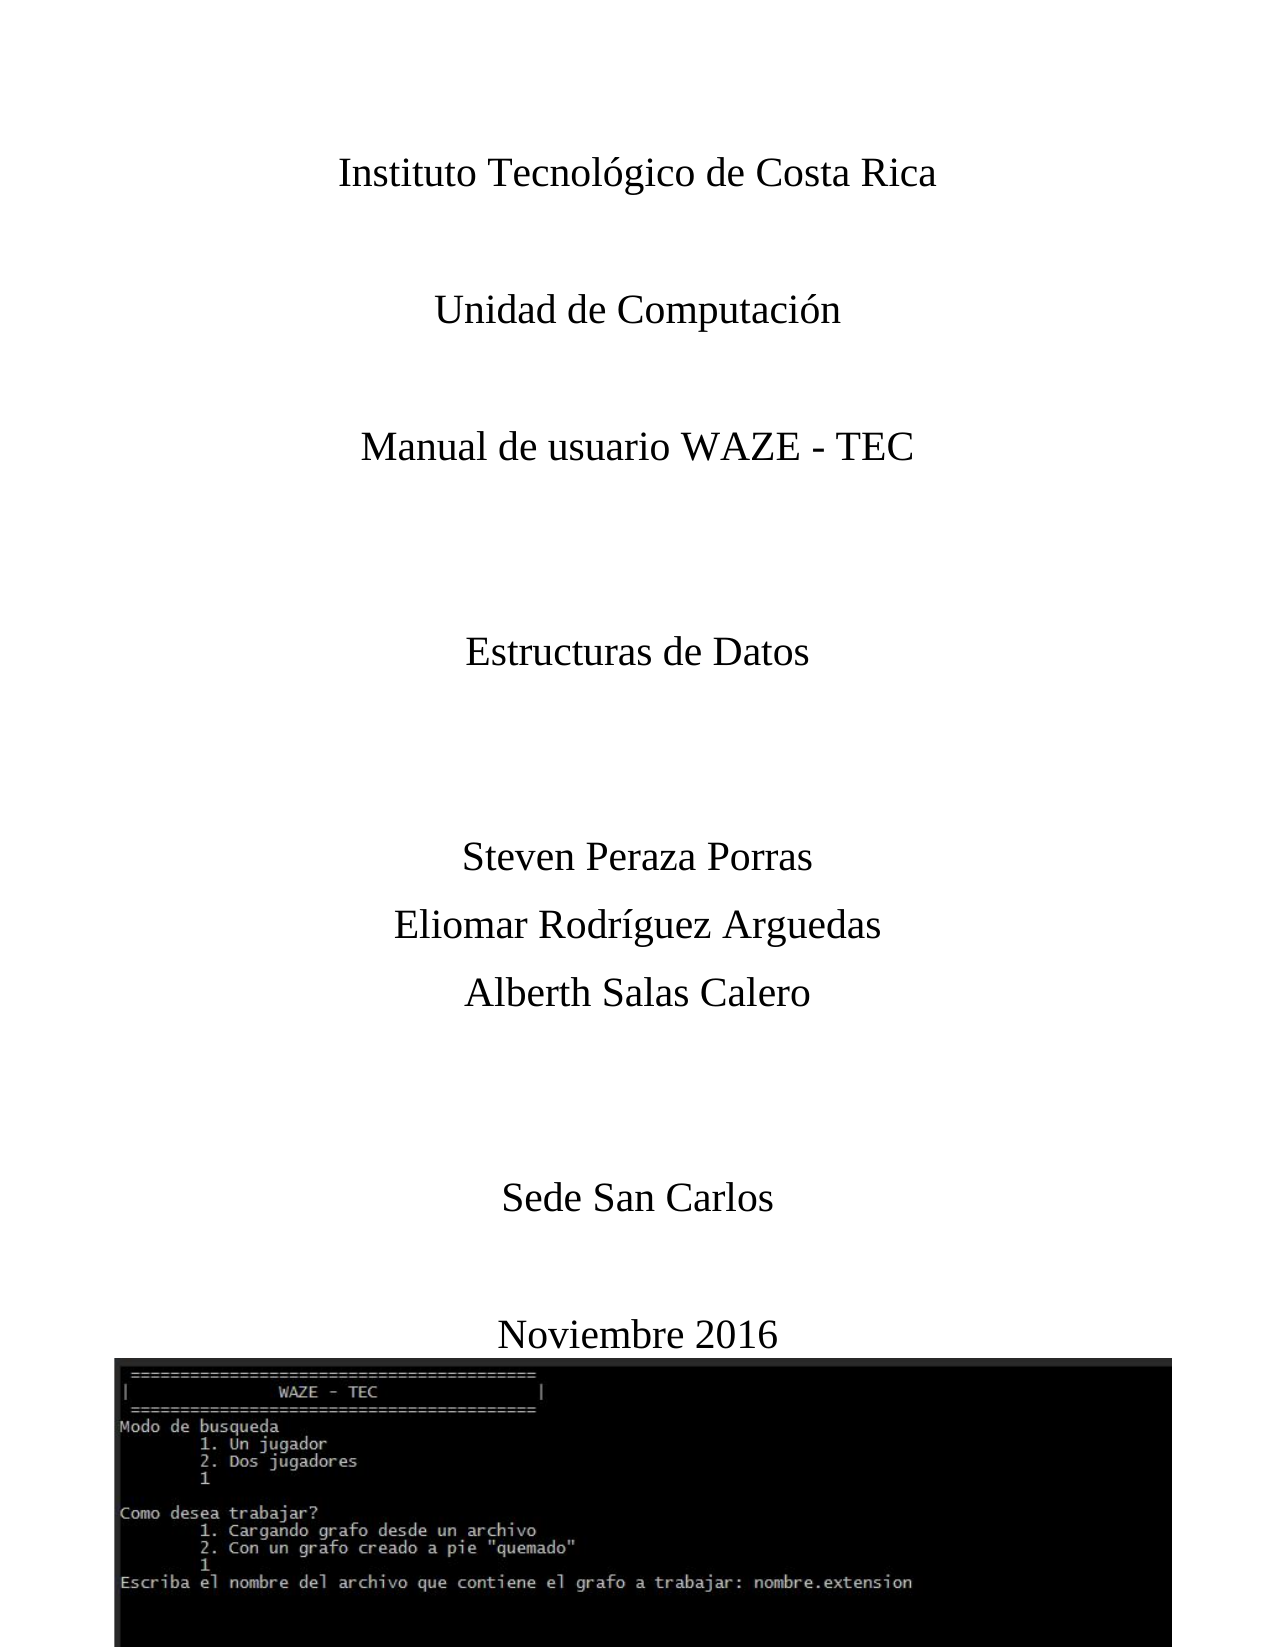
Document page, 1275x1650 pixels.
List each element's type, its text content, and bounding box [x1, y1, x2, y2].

text Sede San Carlos [177, 1173, 1098, 1221]
picture [112, 1358, 1172, 1646]
text Steven Peraza Porras [177, 831, 1098, 879]
text Eliomar Rodríguez Arguedas [177, 899, 1098, 947]
text Noviembre 2016 [177, 1309, 1098, 1357]
text Estructuras de Datos [177, 626, 1098, 674]
text Manual de usuario WAZE - TEC [177, 421, 1098, 469]
text Unidad de Computación [177, 284, 1098, 332]
text Instituto Tecnológico de Costa Rica [177, 148, 1098, 196]
text Alberth Salas Calero [177, 968, 1098, 1016]
